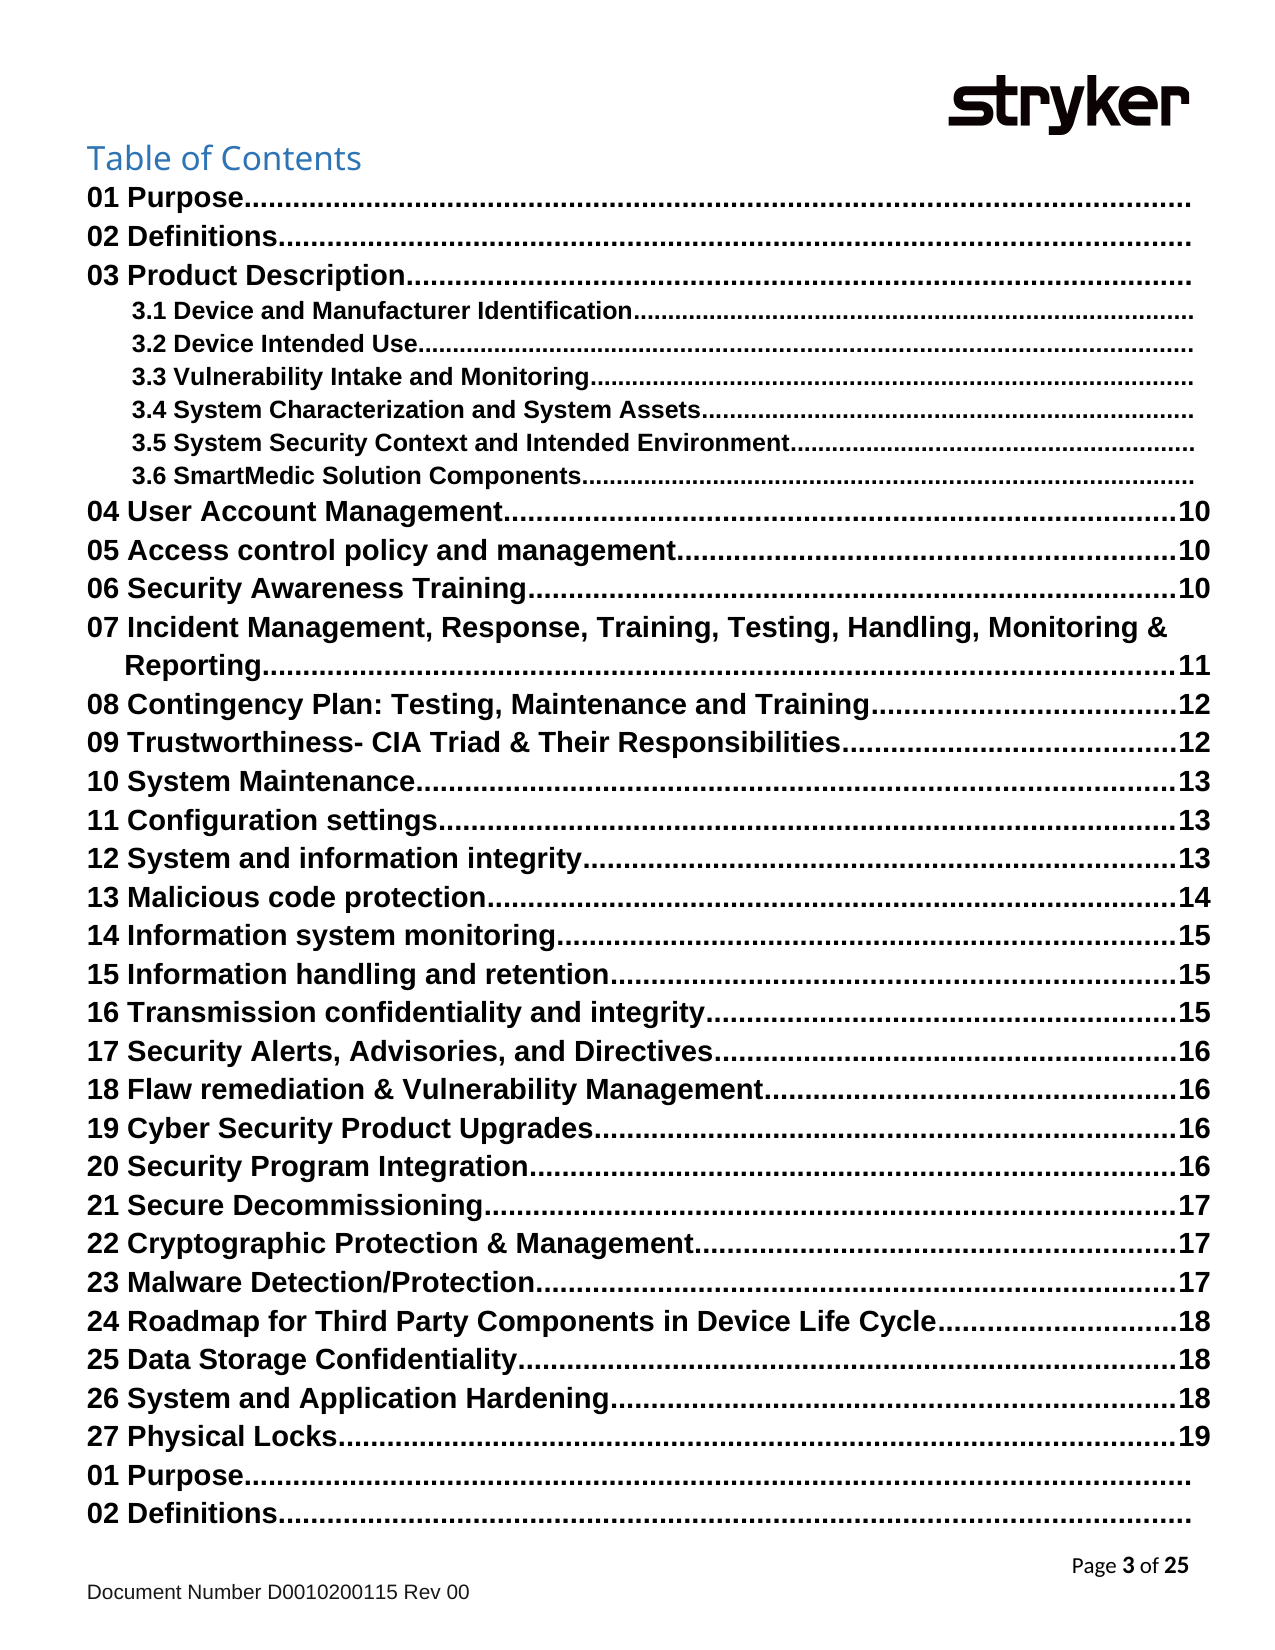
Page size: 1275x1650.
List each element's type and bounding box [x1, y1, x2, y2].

picture [948, 75, 1190, 135]
